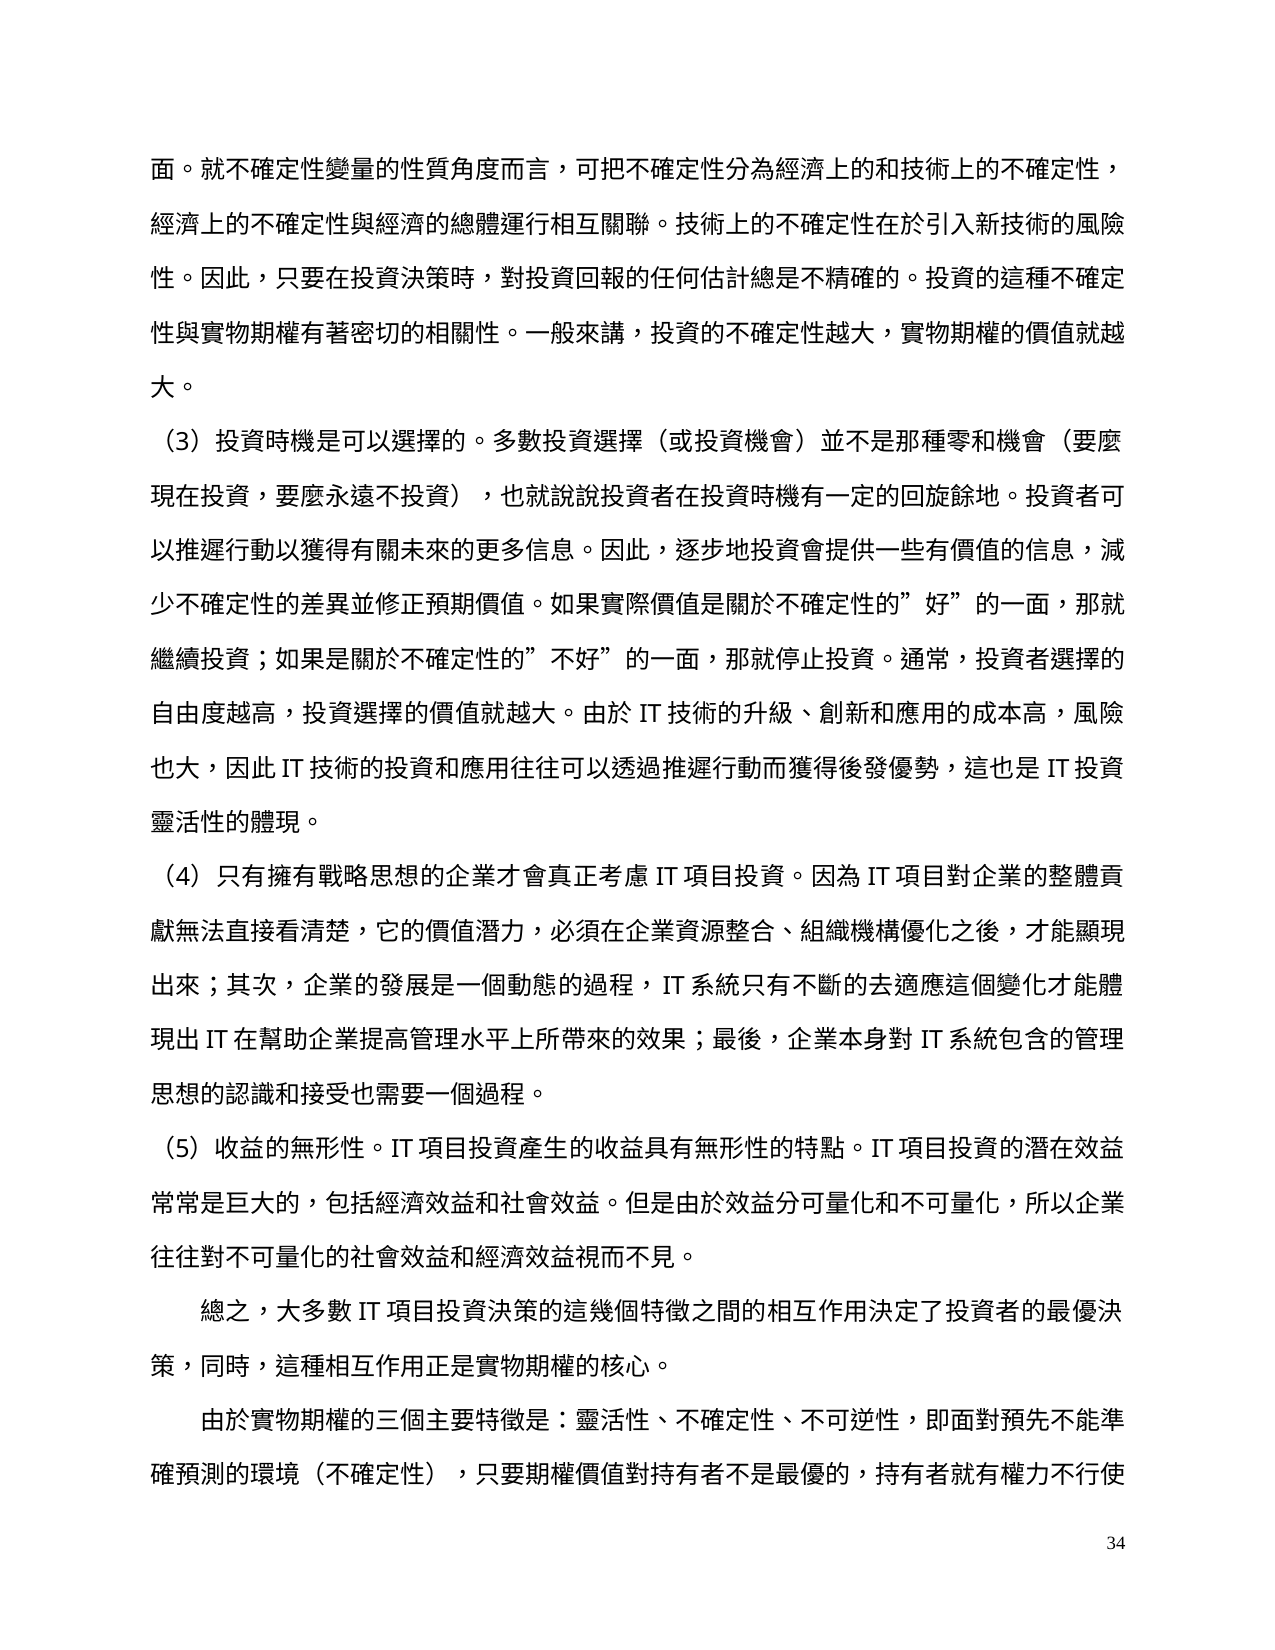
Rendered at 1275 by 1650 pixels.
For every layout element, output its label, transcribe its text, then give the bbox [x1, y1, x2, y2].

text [150, 150, 1125, 404]
text 總之，大多數IT項目投資決策的這幾個特徵之間的相互作用決定了投資者的最優決策，同時，這種相互作用正是實物期權的核心。 [150, 1292, 1125, 1382]
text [150, 1401, 1125, 1491]
text （3）投資時機是可以選擇的。多數投資選擇（或投資機會）並不是那種零和機會（要麼現在投資，要麼永遠不投資），也就說說投資者在投資時機有一定的回旋餘地。投資者可以推遲行動以獲得有關未來的更多信息。因此，逐步地投資會提供一些有價值的信息，減少不確定性的差異並修正預期價值。如果實際價值是關於不確定性的”好”的一面，那就繼續投資；如果是關於不確定性的”不好”的一面，那就停止投資。通常，投資者選擇的自由度越高，投資選擇的價值就越大。由於IT技術的升級、創新和應用的成本高，風險也大，因此IT技術的投資和應用往往可以透過推遲行動而獲得後發優勢，這也是IT投資靈活性的體現。 [150, 422, 1125, 839]
text （4）只有擁有戰略思想的企業才會真正考慮IT項目投資。因為IT項目對企業的整體貢獻無法直接看清楚，它的價值潛力，必須在企業資源整合、組織機構優化之後，才能顯現出來；其次，企業的發展是一個動態的過程，IT系統只有不斷的去適應這個變化才能體現出IT在幫助企業提高管理水平上所帶來的效果；最後，企業本身對IT系統包含的管理思想的認識和接受也需要一個過程。 [150, 857, 1125, 1111]
text （5）收益的無形性。IT項目投資產生的收益具有無形性的特點。IT項目投資的潛在效益常常是巨大的，包括經濟效益和社會效益。但是由於效益分可量化和不可量化，所以企業往往對不可量化的社會效益和經濟效益視而不見。 [150, 1129, 1125, 1274]
